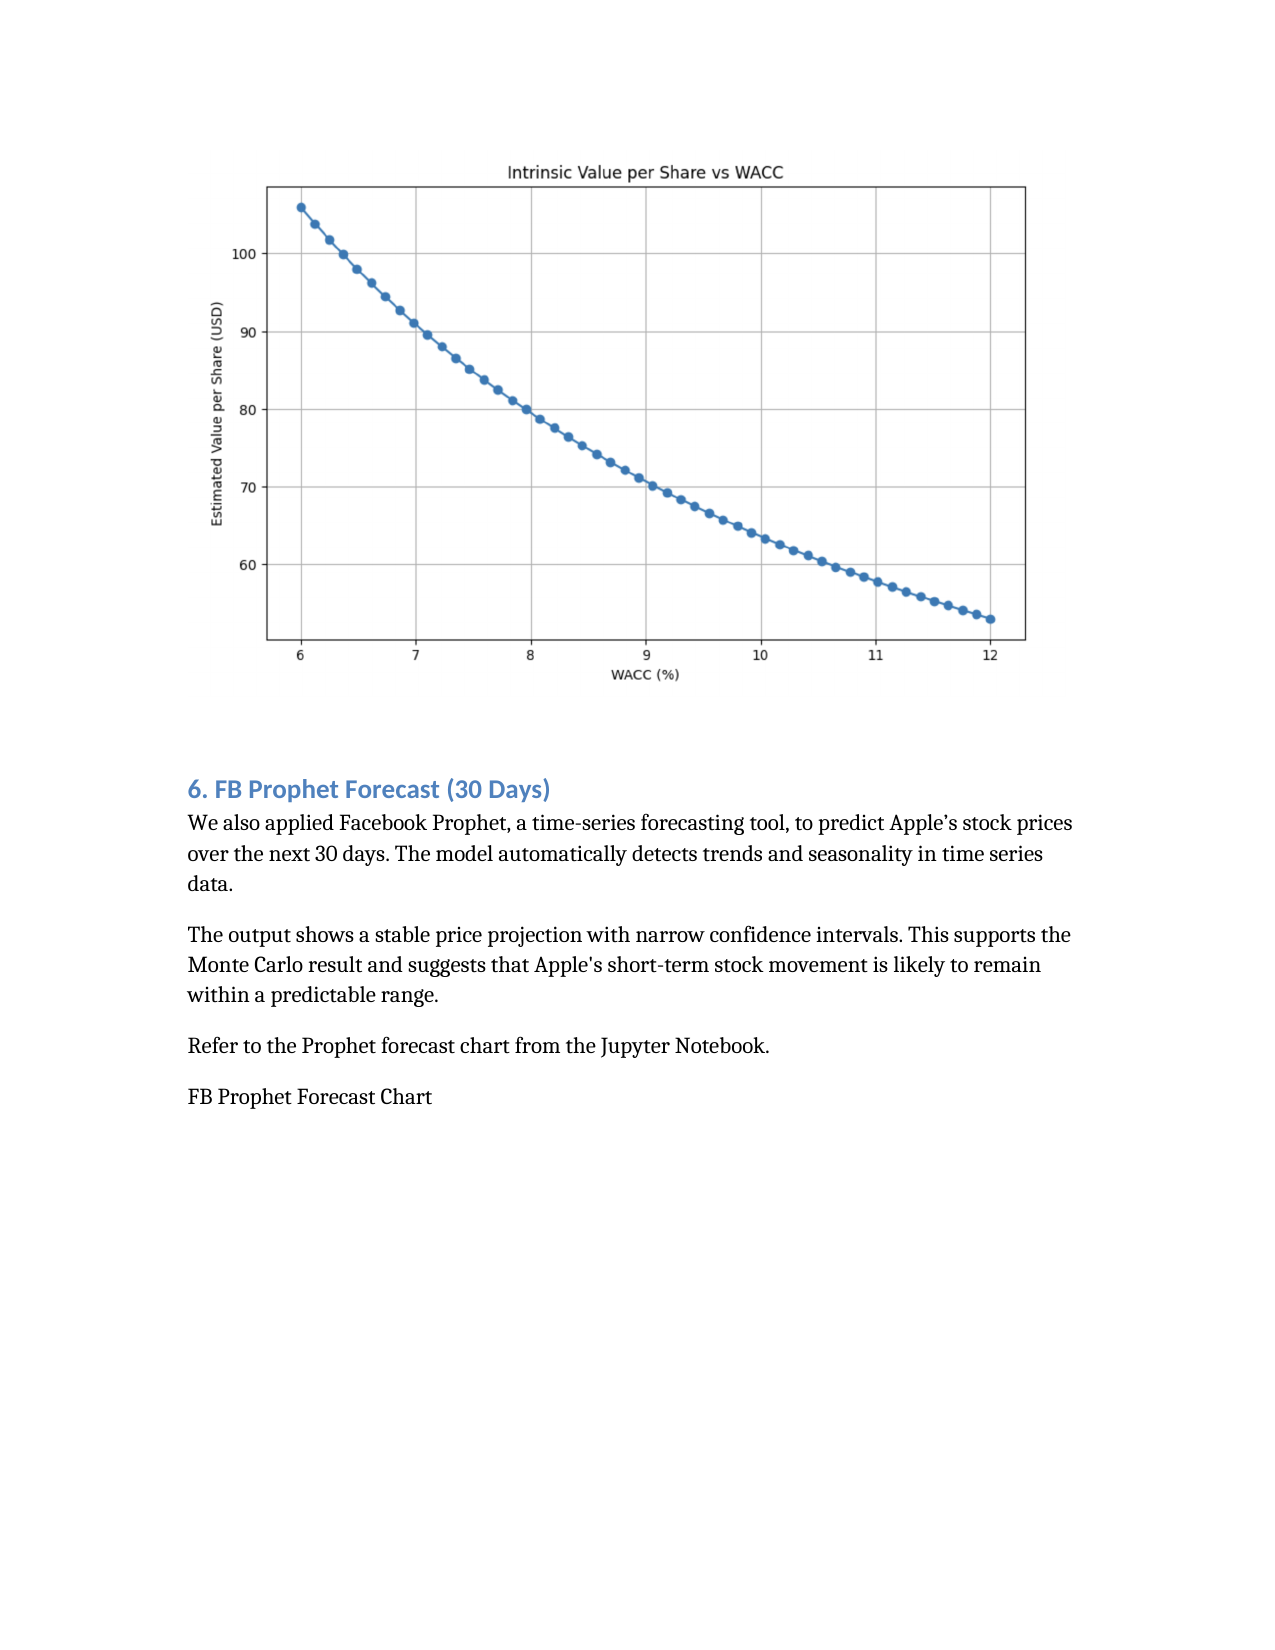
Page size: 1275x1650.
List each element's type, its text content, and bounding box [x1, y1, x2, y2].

text The output shows a stable price projection with narrow confidence intervals. This supports the Monte Carlo result and suggests that Apple's short-term stock movement is likely to remain within a predictable range. [187, 922, 1087, 1008]
text We also applied Facebook Prophet, a time-series forecasting tool, to predict Apple’s stock prices over the next 30 days. The model automatically detects trends and seasonality in time series data. [187, 810, 1087, 897]
text FB Prophet Forecast Chart [187, 1084, 1087, 1111]
picture [187, 150, 1066, 697]
subtitle 6. FB Prophet Forecast (30 Days) [187, 772, 1087, 805]
text Refer to the Prophet forecast chart from the Jupyter Notebook. [187, 1033, 1087, 1059]
